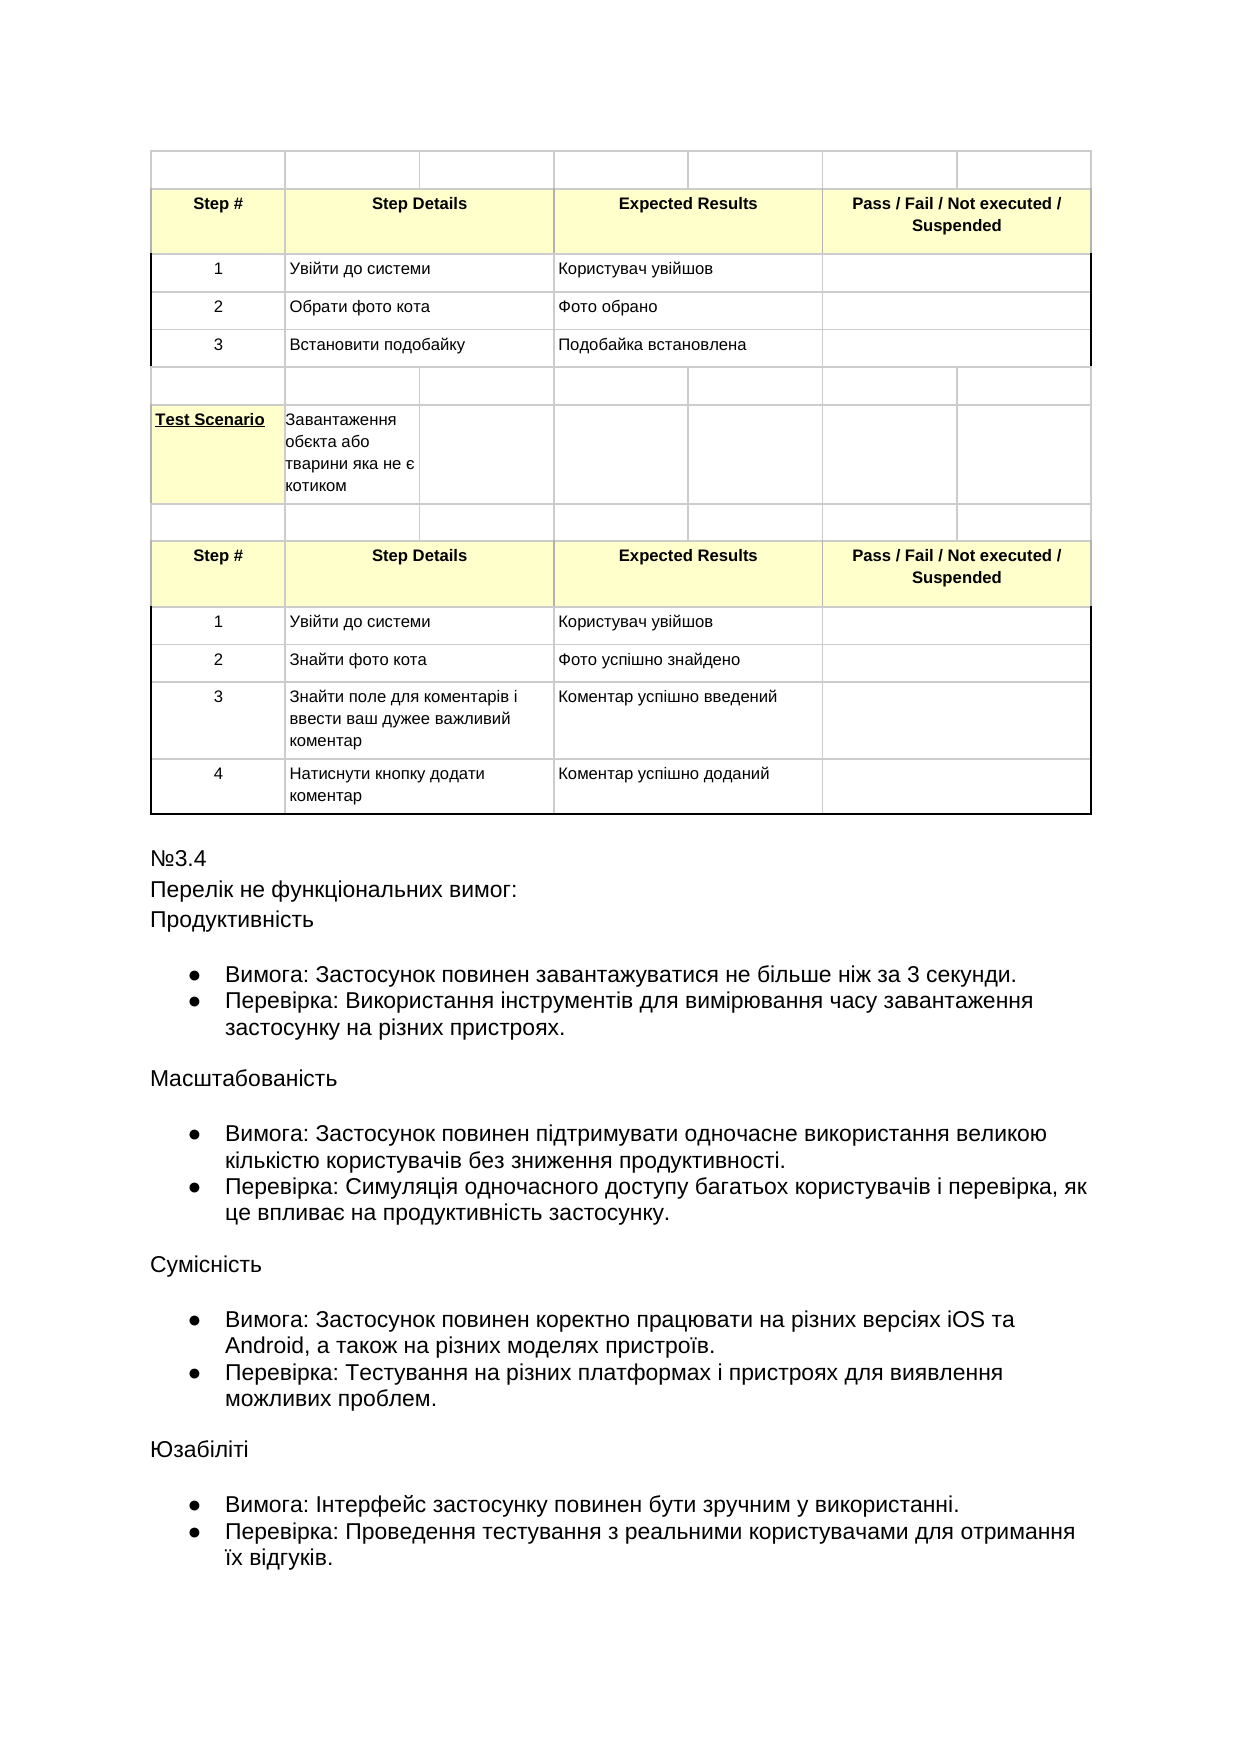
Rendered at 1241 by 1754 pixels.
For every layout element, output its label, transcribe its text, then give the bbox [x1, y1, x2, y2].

table_cell 4 [152, 760, 284, 813]
text Перелік не функціональних вимог: [150, 876, 1090, 902]
table_cell [823, 368, 956, 404]
table_cell [555, 406, 687, 503]
text №3.4 [150, 845, 1090, 872]
table_cell [286, 505, 419, 540]
table_cell [286, 152, 419, 188]
table_cell Test Scenario [152, 406, 284, 503]
table_cell [823, 406, 956, 503]
text Сумісність [150, 1251, 1090, 1277]
table_cell 2 [152, 645, 284, 681]
table_cell [555, 152, 687, 188]
table_cell 2 [152, 293, 284, 328]
table_cell [823, 152, 956, 188]
table_cell Обрати фото кота [286, 293, 553, 328]
table_cell [823, 683, 1090, 758]
list Перевірка: Використання інструментів для вимірювання часу завантаження застосунку на різних пристроях. [187, 987, 1090, 1040]
table_cell [823, 608, 1090, 643]
table_cell [152, 152, 284, 188]
list Перевірка: Тестування на різних платформах і пристроях для виявлення можливих проблем. [187, 1358, 1090, 1411]
table_cell [555, 505, 687, 540]
table_cell [555, 368, 687, 404]
table_cell Встановити подобайку [286, 330, 553, 366]
table_cell [823, 293, 1090, 328]
table_cell [823, 330, 1090, 366]
table_cell 1 [152, 608, 284, 643]
table_cell Користувач увійшов [555, 255, 822, 291]
list Вимога: Застосунок повинен підтримувати одночасне використання великою кількістю користувачів без зниження продуктивності. [187, 1120, 1090, 1173]
table_cell [689, 152, 822, 188]
table_cell Завантаження обєкта або тварини яка не є котиком [286, 406, 419, 503]
table_cell [689, 368, 822, 404]
list Вимога: Застосунок повинен коректно працювати на різних версіях iOS та Android, а також на різних моделях пристроїв. [187, 1306, 1090, 1358]
table_cell Pass / Fail / Not executed / Suspended [823, 190, 1090, 253]
table_cell [152, 505, 284, 540]
table_cell Expected Results [555, 190, 822, 253]
table_cell [958, 505, 1090, 540]
text Продуктивність [150, 906, 1090, 932]
table_cell Expected Results [555, 542, 822, 606]
table_cell 3 [152, 330, 284, 366]
table_cell Коментар успішно введений [555, 683, 822, 758]
table_cell [958, 368, 1090, 404]
table_cell 3 [152, 683, 284, 758]
table_cell Фото успішно знайдено [555, 645, 822, 681]
table_cell Знайти фото кота [286, 645, 553, 681]
table_cell [420, 152, 553, 188]
list Перевірка: Проведення тестування з реальними користувачами для отримання їх відгуків. [187, 1518, 1090, 1571]
table_cell Знайти поле для коментарів і ввести ваш дужее важливий коментар [286, 683, 553, 758]
table_cell Step # [152, 542, 284, 606]
table_cell Pass / Fail / Not executed / Suspended [823, 542, 1090, 606]
table_cell [689, 505, 822, 540]
table_cell [420, 505, 553, 540]
table_cell Фото обрано [555, 293, 822, 328]
table_cell Увійти до системи [286, 255, 553, 291]
table_cell 1 [152, 255, 284, 291]
text Масштабованість [150, 1065, 1090, 1091]
table_cell [420, 406, 553, 503]
table_cell Step Details [286, 542, 553, 606]
table_cell [420, 368, 553, 404]
text Юзабіліті [150, 1436, 1090, 1463]
list Перевірка: Симуляція одночасного доступу багатьох користувачів і перевірка, як це впливає на продуктивність застосунку. [187, 1173, 1090, 1226]
list Вимога: Інтерфейс застосунку повинен бути зручним у використанні. [187, 1491, 1090, 1518]
table_cell [823, 760, 1090, 813]
table_cell Коментар успішно доданий [555, 760, 822, 813]
table_cell Step # [152, 190, 284, 253]
table_cell [823, 645, 1090, 681]
table_cell [823, 505, 956, 540]
table_cell Step Details [286, 190, 553, 253]
table_cell [958, 406, 1090, 503]
table_cell Увійти до системи [286, 608, 553, 643]
table_cell Користувач увійшов [555, 608, 822, 643]
table_cell Подобайка встановлена [555, 330, 822, 366]
table_cell [152, 368, 284, 404]
table_cell [286, 368, 419, 404]
table_cell Натиснути кнопку додати коментар [286, 760, 553, 813]
table_cell [823, 255, 1090, 291]
list Вимога: Застосунок повинен завантажуватися не більше ніж за 3 секунди. [187, 961, 1090, 987]
table_cell [689, 406, 822, 503]
table_cell [958, 152, 1090, 188]
